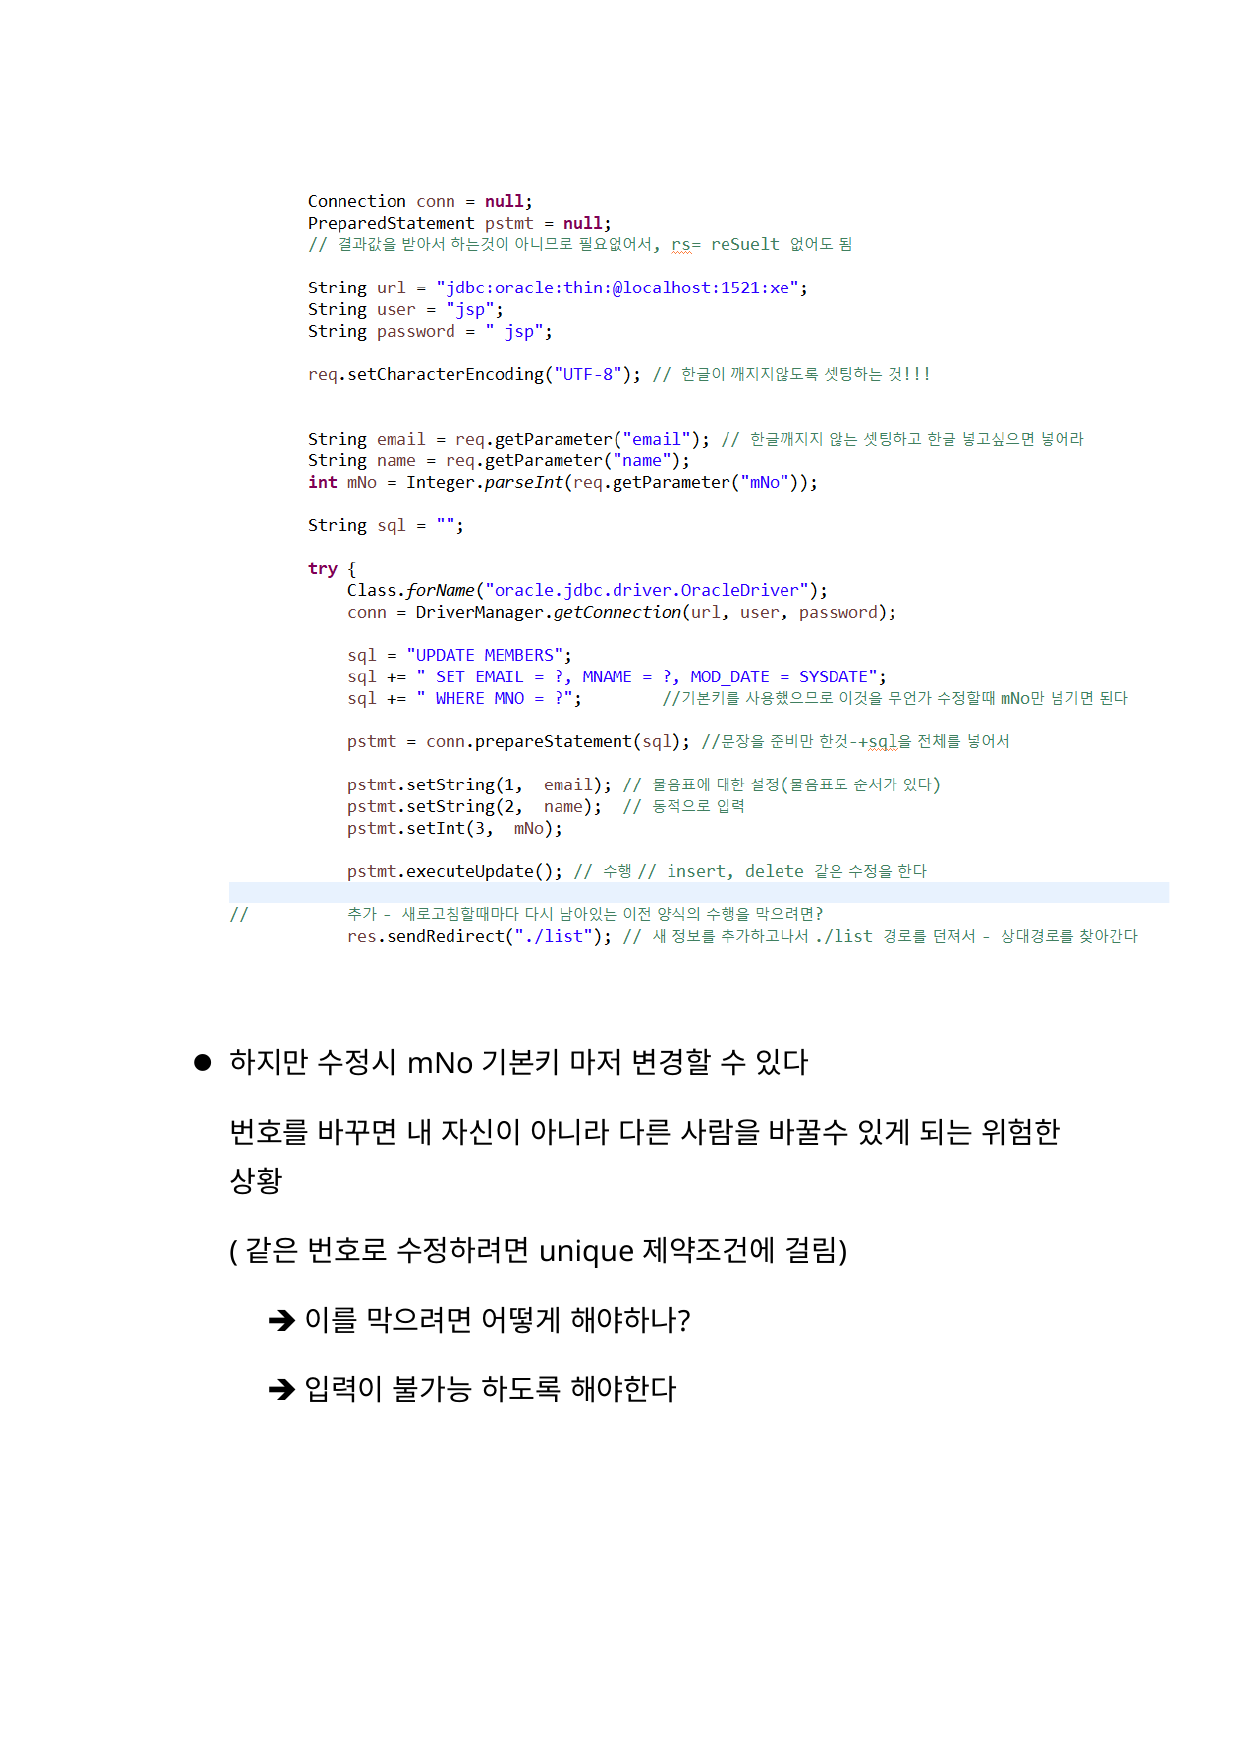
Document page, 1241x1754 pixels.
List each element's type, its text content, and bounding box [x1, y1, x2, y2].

picture [229, 177, 1170, 949]
list 하지만 수정시 mNo 기본키 마저 변경할 수 있다 [192, 1040, 1090, 1082]
list 이를 막으려면 어떻게 해야하나? [267, 1297, 1090, 1339]
list ( 같은 번호로 수정하려면 unique 제약조건에 걸림) [229, 1227, 1090, 1270]
list 번호를 바꾸면 내 자신이 아니라 다른 사람을 바꿀수 있게 되는 위험한 상황 [229, 1109, 1090, 1200]
list 입력이 불가능 하도록 해야한다 [267, 1367, 1090, 1409]
